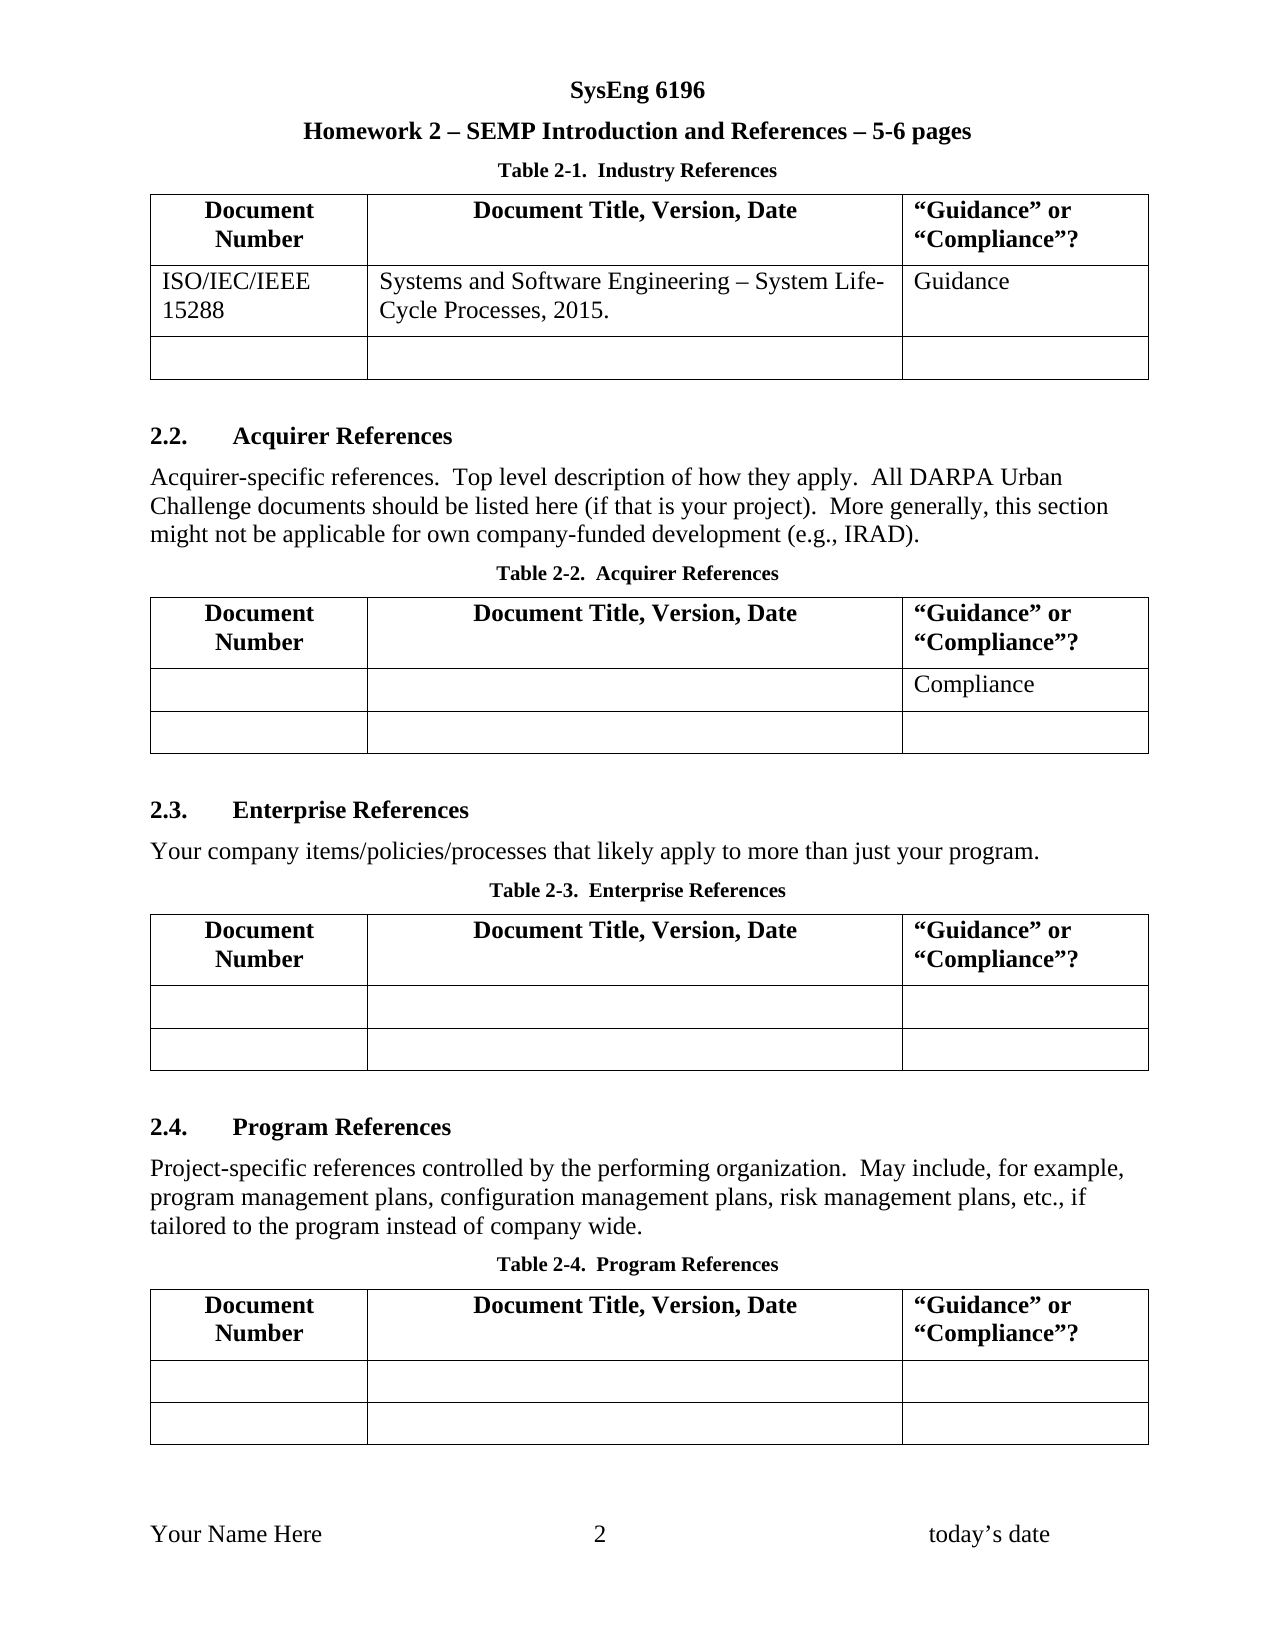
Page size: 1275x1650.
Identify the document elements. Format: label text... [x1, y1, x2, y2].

table_cell Guidance [903, 266, 1148, 336]
table_header “Guidance” or “Compliance”? [903, 915, 1148, 985]
table_cell Compliance [903, 669, 1148, 711]
table_cell [368, 1029, 902, 1070]
table_cell [368, 712, 902, 753]
table_header Document Title, Version, Date [368, 195, 902, 265]
table_cell [368, 669, 902, 711]
table_cell [903, 1029, 1148, 1070]
table_cell [903, 1361, 1148, 1402]
subtitle References [150, 795, 1125, 824]
subtitle Acquirer References [150, 421, 1125, 449]
table_cell [368, 337, 902, 378]
table_cell [151, 1361, 367, 1402]
table_header Document Number [151, 195, 367, 265]
table_cell [368, 986, 902, 1028]
table_header Document Title, Version, Date [368, 1290, 902, 1360]
table_cell [151, 337, 367, 378]
table_header “Guidance” or “Compliance”? [903, 1290, 1148, 1360]
table_cell [151, 1029, 367, 1070]
text Your company items/policies/processes that likely apply to more than just your program. [150, 836, 1125, 865]
table_cell [151, 1403, 367, 1444]
table_header Document Number [151, 915, 367, 985]
table_cell [151, 986, 367, 1028]
text Acquirer-specific references. Top level description of how they apply. All DARPA Urban Challenge documents should be listed here (if that is your project). More generally, this section might not be applicable for own company-funded development (e.g., IRAD). [150, 462, 1125, 548]
table_header Document Title, Version, Date [368, 915, 902, 985]
table_header Document Number [151, 598, 367, 668]
table_cell [151, 712, 367, 753]
table_cell Systems and Software Engineering – System Life-Cycle Processes, 2015. [368, 266, 902, 336]
table_header Document Title, Version, Date [368, 598, 902, 668]
table_cell [903, 337, 1148, 378]
subtitle Program References [150, 1112, 1125, 1141]
table_header “Guidance” or “Compliance”? [903, 195, 1148, 265]
text Project-specific references controlled by the performing organization. May include, for example, program management plans, configuration management plans, risk management plans, etc., if tailored to the program instead of company wide. [150, 1153, 1125, 1240]
table_cell [368, 1403, 902, 1444]
table_cell [903, 712, 1148, 753]
table_cell [903, 986, 1148, 1028]
table_cell [151, 669, 367, 711]
table_cell ISO/IEC/IEEE 15288 [151, 266, 367, 336]
table_cell [368, 1361, 902, 1402]
table_cell [903, 1403, 1148, 1444]
table_header “Guidance” or “Compliance”? [903, 598, 1148, 668]
table_header Document Number [151, 1290, 367, 1360]
